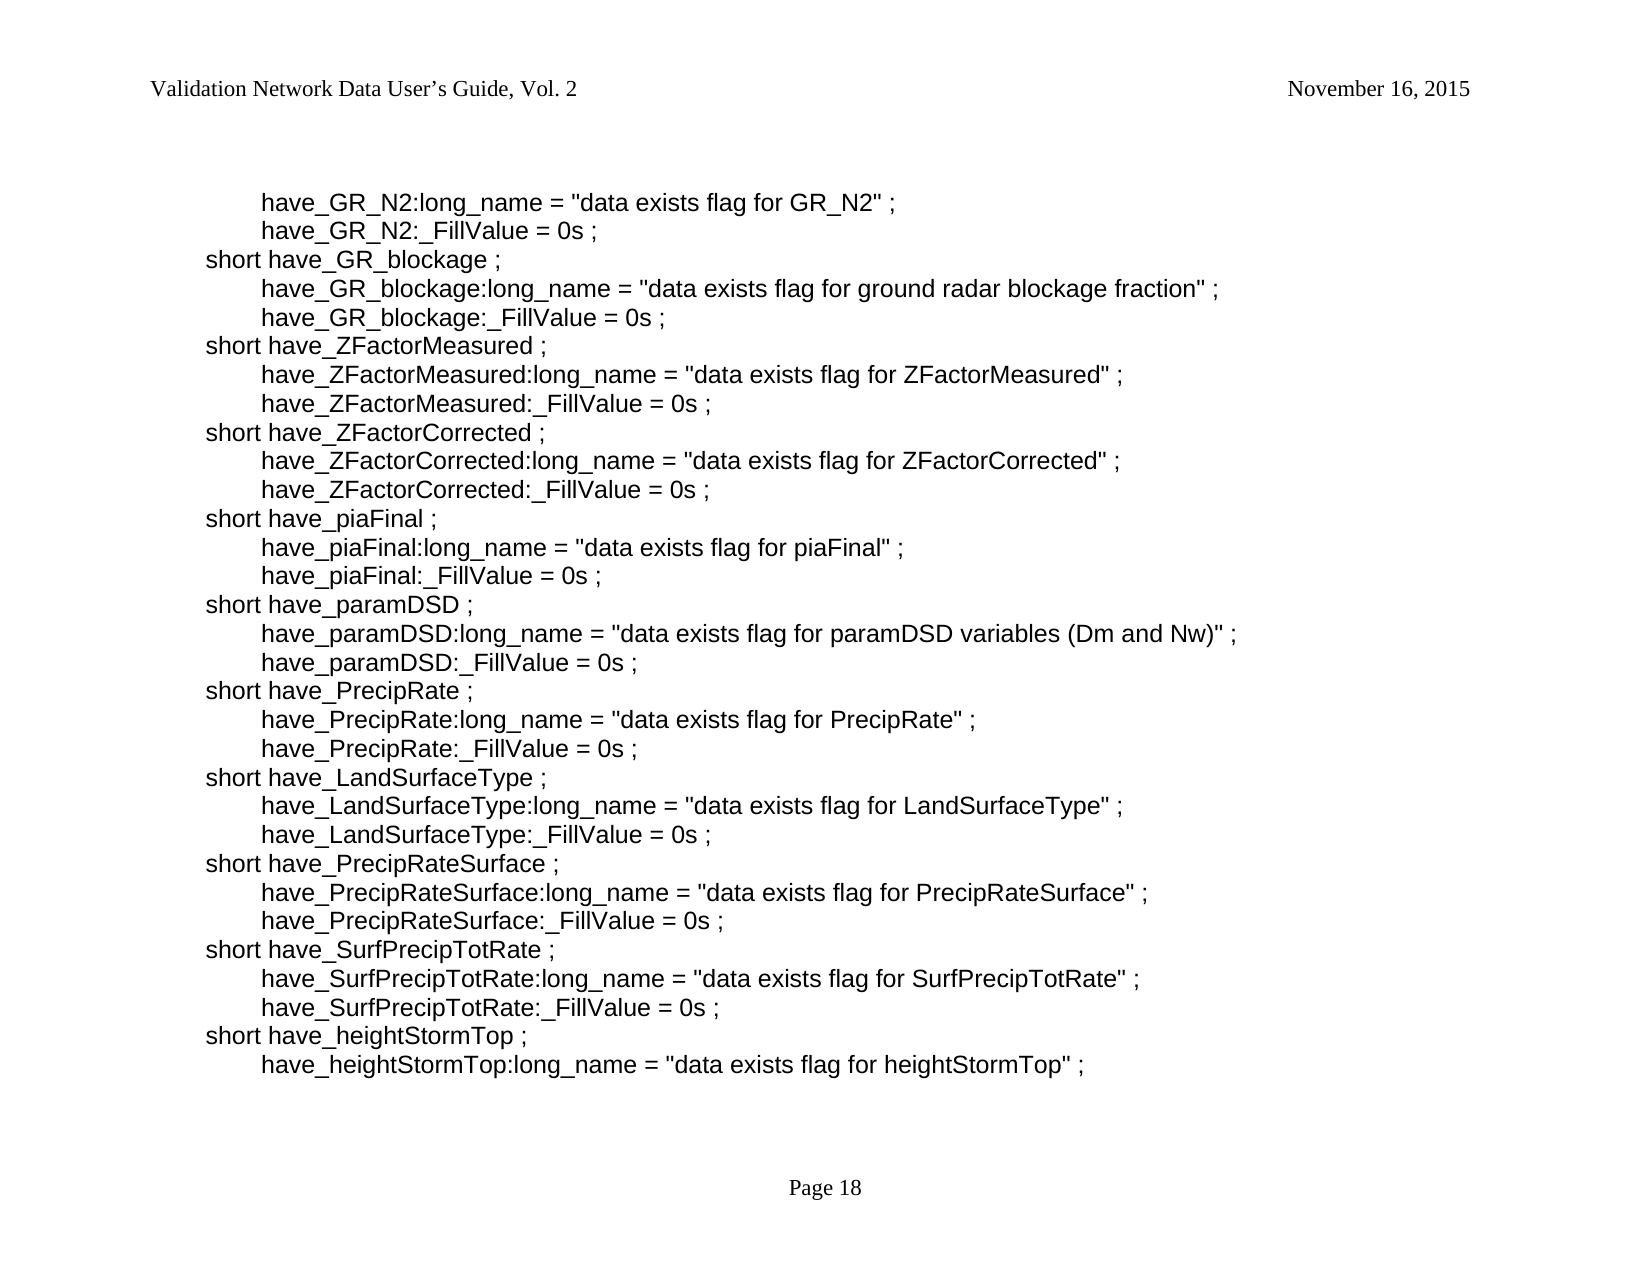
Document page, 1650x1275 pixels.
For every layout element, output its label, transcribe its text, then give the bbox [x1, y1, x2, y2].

text short have_piaFinal ; [150, 504, 1500, 532]
text have_piaFinal:long_name = "data exists flag for piaFinal" ; [150, 532, 1500, 561]
text have_GR_N2:long_name = "data exists flag for GR_N2" ; [150, 187, 1500, 216]
text have_paramDSD:long_name = "data exists flag for paramDSD variables (Dm and Nw)" ; [150, 619, 1500, 647]
text have_paramDSD:_FillValue = 0s ; [150, 647, 1500, 676]
text have_piaFinal:_FillValue = 0s ; [150, 561, 1500, 590]
text have_GR_N2:_FillValue = 0s ; [150, 216, 1500, 245]
text have_ZFactorMeasured:_FillValue = 0s ; [150, 389, 1500, 417]
text have_ZFactorCorrected:_FillValue = 0s ; [150, 475, 1500, 504]
text short have_ZFactorMeasured ; [150, 331, 1500, 360]
text short have_paramDSD ; [150, 590, 1500, 619]
text have_SurfPrecipTotRate:_FillValue = 0s ; [150, 992, 1500, 1021]
text have_ZFactorCorrected:long_name = "data exists flag for ZFactorCorrected" ; [150, 446, 1500, 475]
text short have_SurfPrecipTotRate ; [150, 935, 1500, 964]
text have_PrecipRate:_FillValue = 0s ; [150, 734, 1500, 762]
text short have_PrecipRateSurface ; [150, 849, 1500, 877]
text have_LandSurfaceType:_FillValue = 0s ; [150, 820, 1500, 849]
text have_PrecipRateSurface:long_name = "data exists flag for PrecipRateSurface" ; [150, 877, 1500, 906]
text short have_GR_blockage ; [150, 245, 1500, 274]
text have_PrecipRate:long_name = "data exists flag for PrecipRate" ; [150, 705, 1500, 734]
text have_ZFactorMeasured:long_name = "data exists flag for ZFactorMeasured" ; [150, 360, 1500, 389]
text have_GR_blockage:_FillValue = 0s ; [150, 302, 1500, 331]
text short have_heightStormTop ; [150, 1021, 1500, 1050]
text have_heightStormTop:long_name = "data exists flag for heightStormTop" ; [150, 1050, 1500, 1079]
text short have_LandSurfaceType ; [150, 762, 1500, 791]
text have_PrecipRateSurface:_FillValue = 0s ; [150, 906, 1500, 935]
text have_GR_blockage:long_name = "data exists flag for ground radar blockage fraction" ; [150, 274, 1500, 302]
text short have_ZFactorCorrected ; [150, 417, 1500, 446]
text short have_PrecipRate ; [150, 676, 1500, 705]
text have_LandSurfaceType:long_name = "data exists flag for LandSurfaceType" ; [150, 791, 1500, 820]
text have_SurfPrecipTotRate:long_name = "data exists flag for SurfPrecipTotRate" ; [150, 964, 1500, 992]
